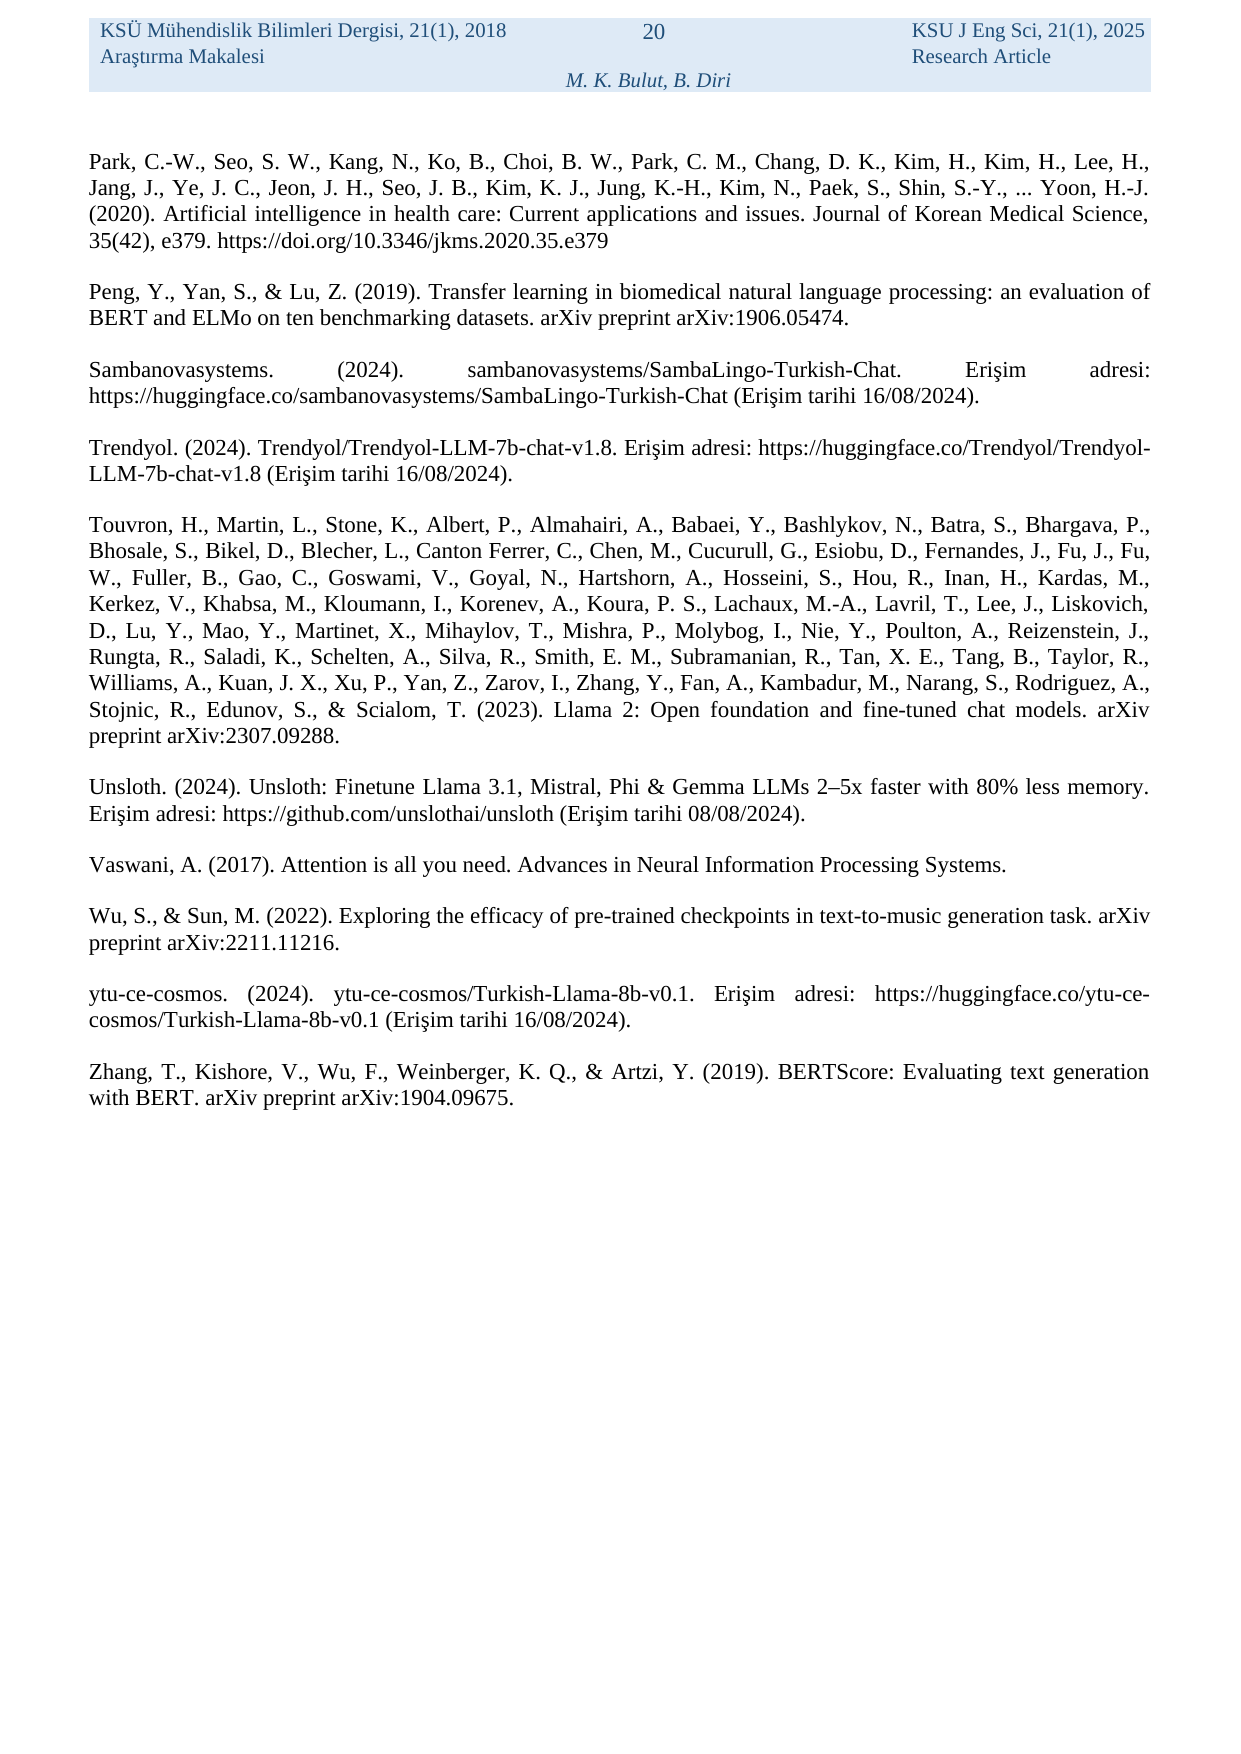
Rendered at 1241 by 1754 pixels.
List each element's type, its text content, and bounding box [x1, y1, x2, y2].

text Unsloth. (2024). Unsloth: Finetune Llama 3.1, Mistral, Phi & Gemma LLMs 2–5x faster with 80% less memory. Erişim adresi: https://github.com/unslothai/unsloth (Erişim tarihi 08/08/2024). [89, 773, 1152, 826]
text Sambanovasystems. (2024). sambanovasystems/SambaLingo-Turkish-Chat. Erişim adresi: https://huggingface.co/sambanovasystems/SambaLingo-Turkish-Chat (Erişim tarihi 16/08/2024). [89, 356, 1152, 408]
text Vaswani, A. (2017). Attention is all you need. Advances in Neural Information Processing Systems. [89, 851, 1152, 877]
text Peng, Y., Yan, S., & Lu, Z. (2019). Transfer learning in biomedical natural language processing: an evaluation of BERT and ELMo on ten benchmarking datasets. arXiv preprint arXiv:1906.05474. [89, 278, 1152, 331]
text Touvron, H., Martin, L., Stone, K., Albert, P., Almahairi, A., Babaei, Y., Bashlykov, N., Batra, S., Bhargava, P., Bhosale, S., Bikel, D., Blecher, L., Canton Ferrer, C., Chen, M., Cucurull, G., Esiobu, D., Fernandes, J., Fu, J., Fu, W., Fuller, B., Gao, C., Goswami, V., Goyal, N., Hartshorn, A., Hosseini, S., Hou, R., Inan, H., Kardas, M., Kerkez, V., Khabsa, M., Kloumann, I., Korenev, A., Koura, P. S., Lachaux, M.-A., Lavril, T., Lee, J., Liskovich, D., Lu, Y., Mao, Y., Martinet, X., Mihaylov, T., Mishra, P., Molybog, I., Nie, Y., Poulton, A., Reizenstein, J., Rungta, R., Saladi, K., Schelten, A., Silva, R., Smith, E. M., Subramanian, R., Tan, X. E., Tang, B., Taylor, R., Williams, A., Kuan, J. X., Xu, P., Yan, Z., Zarov, I., Zhang, Y., Fan, A., Kambadur, M., Narang, S., Rodriguez, A., Stojnic, R., Edunov, S., & Scialom, T. (2023). Llama 2: Open foundation and fine-tuned chat models. arXiv preprint arXiv:2307.09288. [89, 511, 1152, 748]
text ytu-ce-cosmos. (2024). ytu-ce-cosmos/Turkish-Llama-8b-v0.1. Erişim adresi: https://huggingface.co/ytu-ce-cosmos/Turkish-Llama-8b-v0.1 (Erişim tarihi 16/08/2024). [89, 980, 1152, 1033]
text Park, C.-W., Seo, S. W., Kang, N., Ko, B., Choi, B. W., Park, C. M., Chang, D. K., Kim, H., Kim, H., Lee, H., Jang, J., Ye, J. C., Jeon, J. H., Seo, J. B., Kim, K. J., Jung, K.-H., Kim, N., Paek, S., Shin, S.-Y., ... Yoon, H.-J. (2020). Artificial intelligence in health care: Current applications and issues. Journal of Korean Medical Science, 35(42), e379. https://doi.org/10.3346/jkms.2020.35.e379 [89, 148, 1152, 253]
text Zhang, T., Kishore, V., Wu, F., Weinberger, K. Q., & Artzi, Y. (2019). BERTScore: Evaluating text generation with BERT. arXiv preprint arXiv:1904.09675. [89, 1058, 1152, 1111]
text Wu, S., & Sun, M. (2022). Exploring the efficacy of pre-trained checkpoints in text-to-music generation task. arXiv preprint arXiv:2211.11216. [89, 902, 1152, 955]
text Trendyol. (2024). Trendyol/Trendyol-LLM-7b-chat-v1.8. Erişim adresi: https://huggingface.co/Trendyol/Trendyol-LLM-7b-chat-v1.8 (Erişim tarihi 16/08/2024). [89, 433, 1152, 486]
